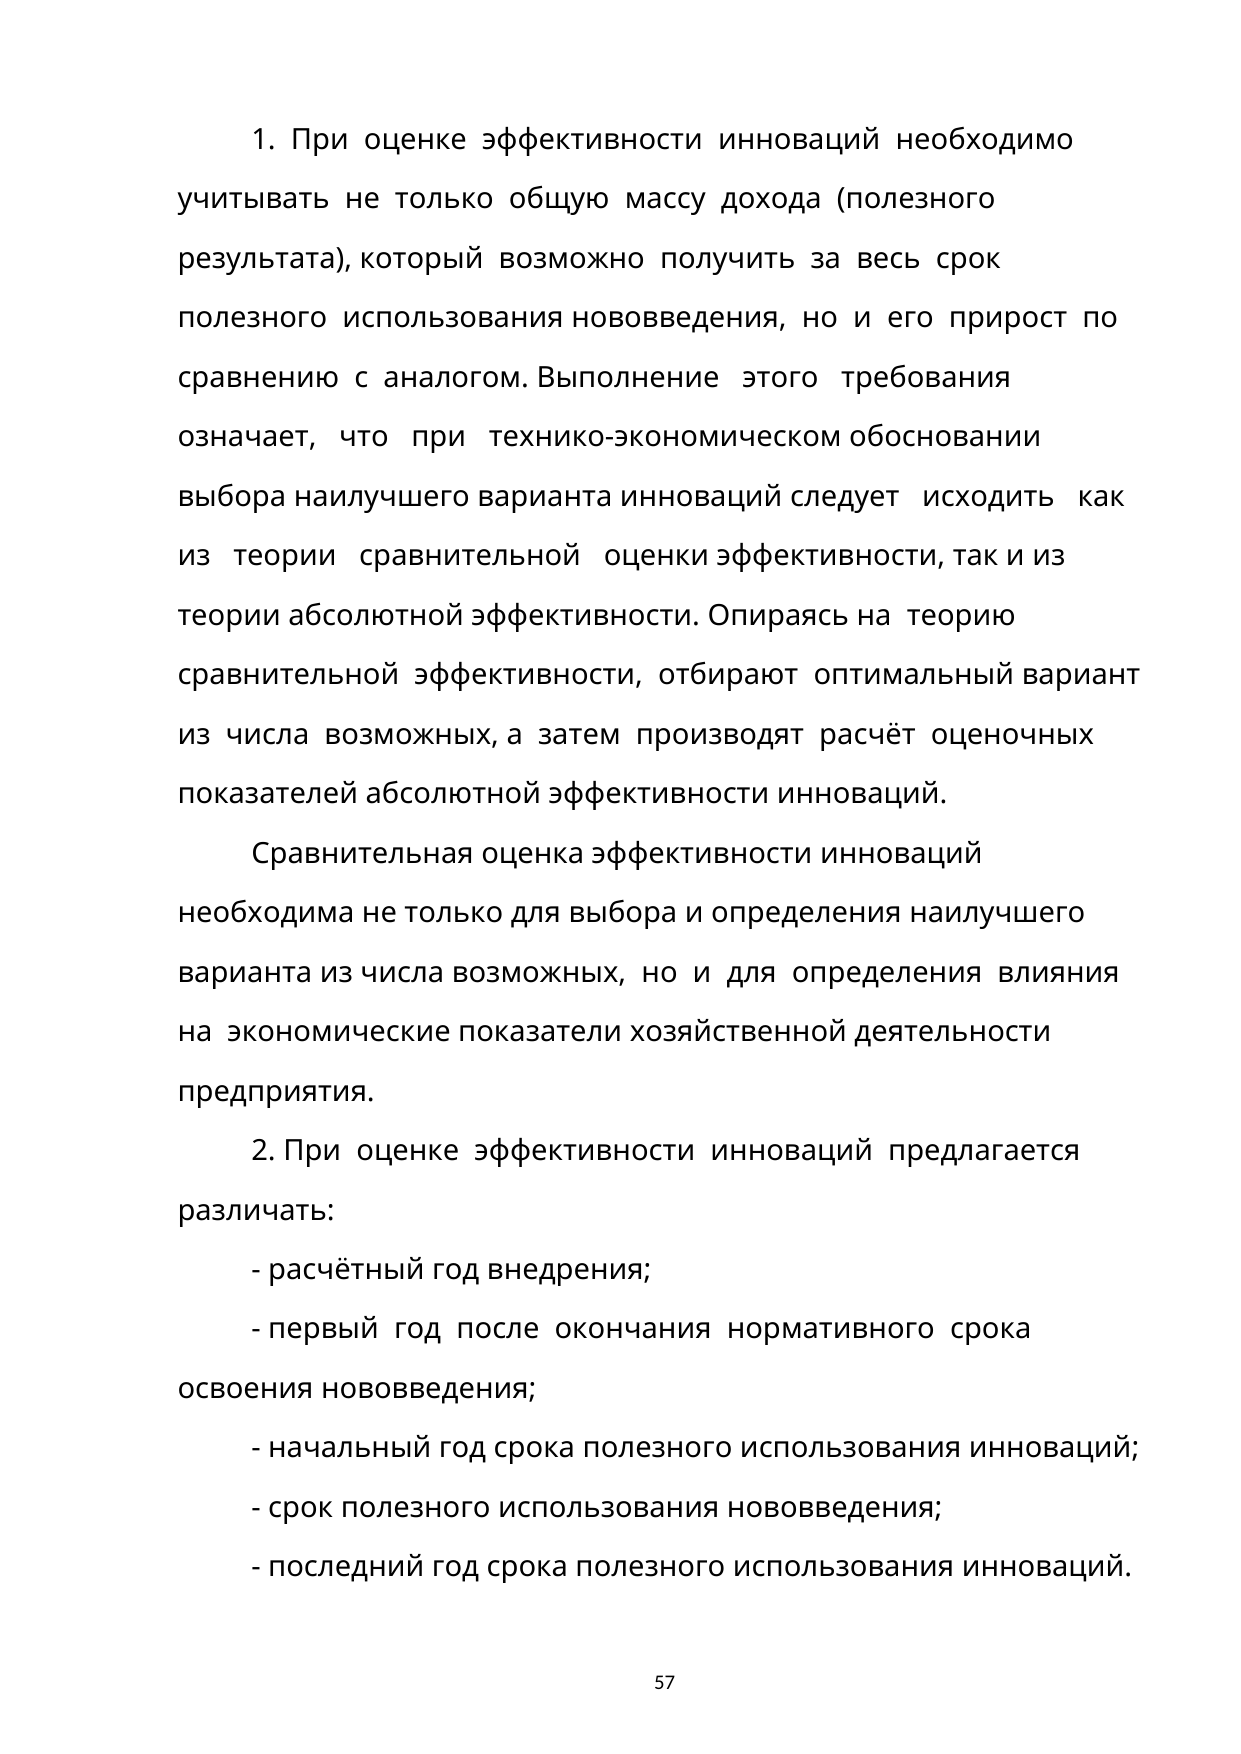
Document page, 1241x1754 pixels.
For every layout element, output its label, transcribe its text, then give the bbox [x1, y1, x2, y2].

text 1. При оценке эффективности инноваций необходимо учитывать не только общую массу дохода (полезного результата), который возможно получить за весь срок полезного использования нововведения, но и его прирост по сравнению с аналогом. Выполнение этого требования означает, что при технико-экономическом обосновании выбора наилучшего варианта инноваций следует исходить как из теории сравнительной оценки эффективности, так и из теории абсолютной эффективности. Опираясь на теорию сравнительной эффективности, отбирают оптимальный вариант из числа возможных, а затем производят расчёт оценочных показателей абсолютной эффективности инноваций. [177, 118, 1152, 812]
text Сравнительная оценка эффективности инноваций необходима не только для выбора и определения наилучшего варианта из числа возможных, но и для определения влияния на экономические показатели хозяйственной деятельности предприятия. [177, 832, 1152, 1109]
text - последний год срока полезного использования инноваций. [177, 1546, 1152, 1585]
text - срок полезного использования нововведения; [177, 1486, 1152, 1526]
text - начальный год срока полезного использования инноваций; [177, 1427, 1152, 1466]
text - расчётный год внедрения; [177, 1248, 1152, 1288]
text - первый год после окончания нормативного срока освоения нововведения; [177, 1308, 1152, 1407]
text 2. При оценке эффективности инноваций предлагается различать: [177, 1129, 1152, 1228]
